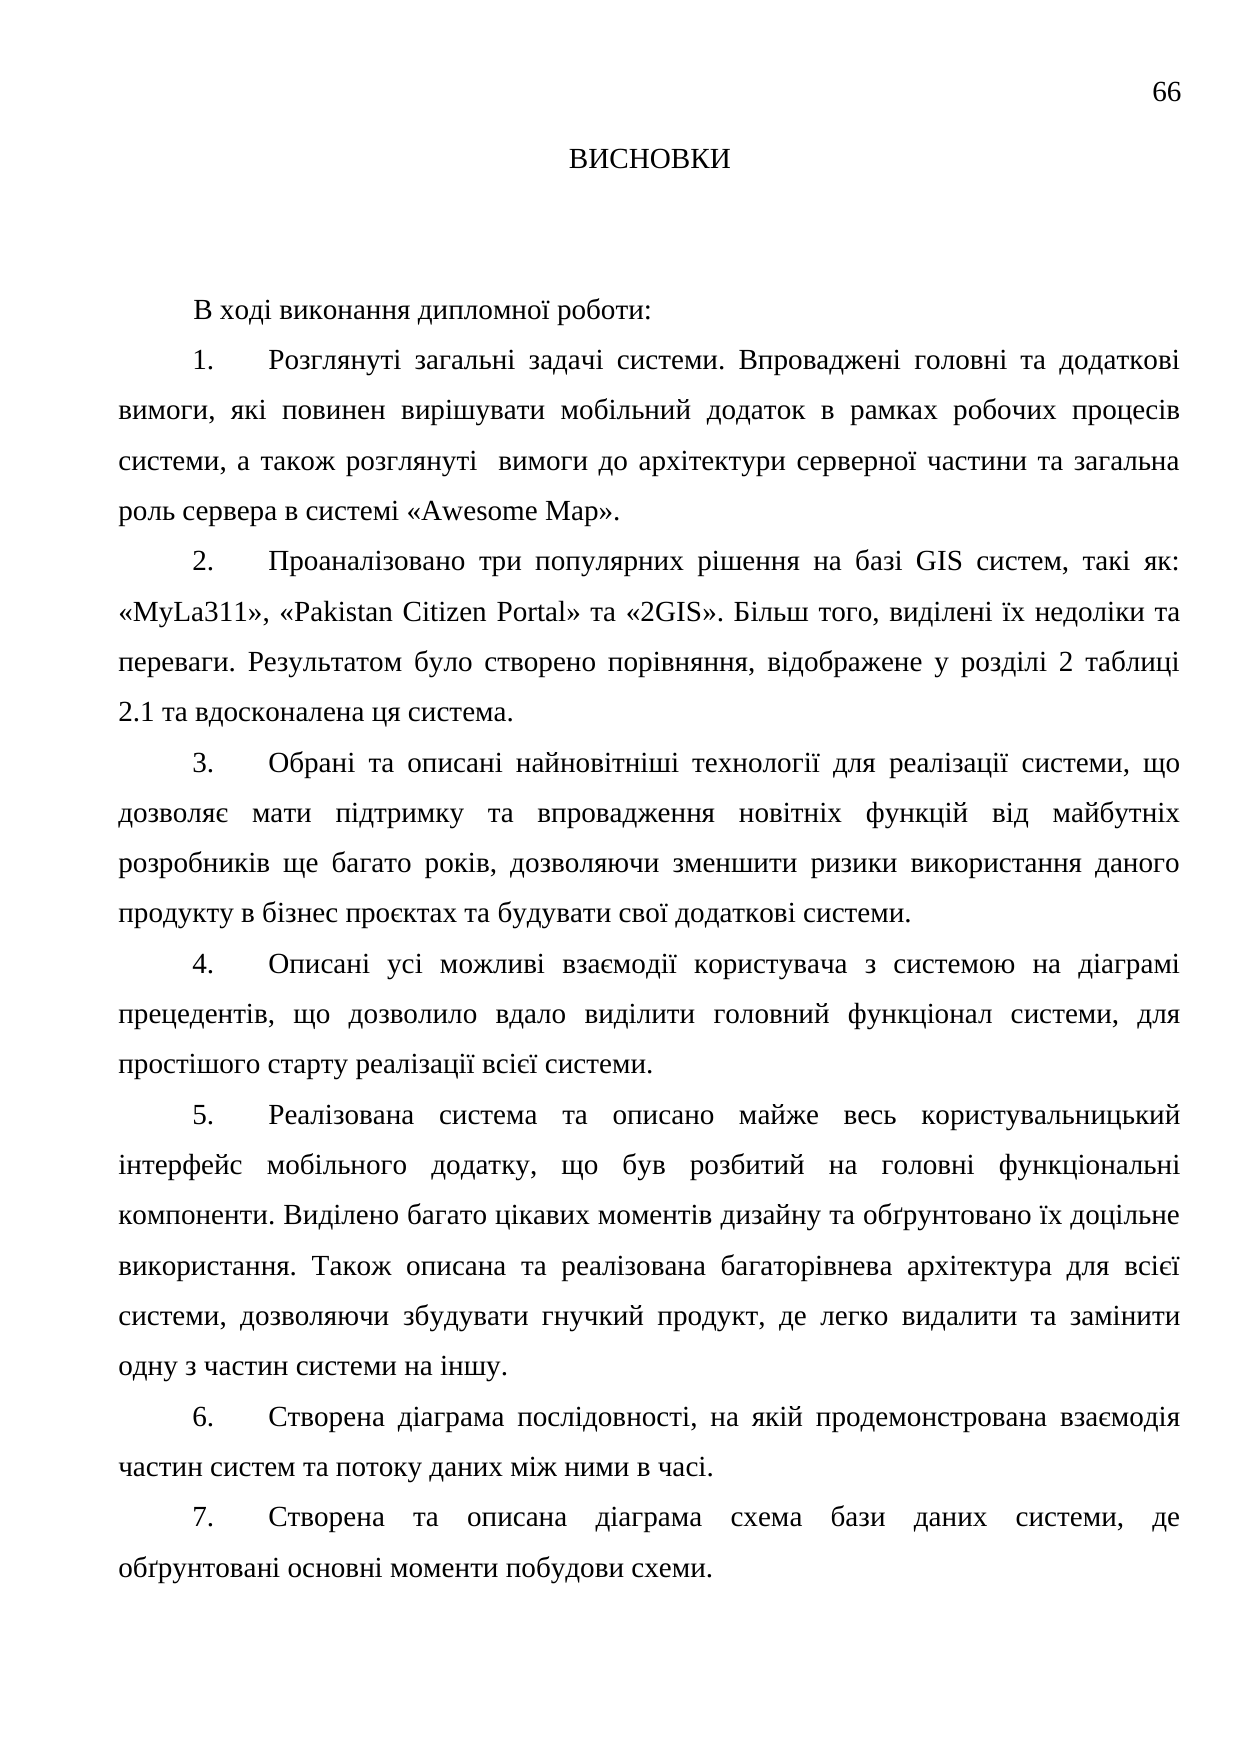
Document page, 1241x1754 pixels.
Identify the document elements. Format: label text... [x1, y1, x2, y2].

subtitle ВИСНОВКИ [118, 141, 1181, 174]
list Описані усі можливі взаємодії користувача з системою на діаграмі прецедентів, що дозволило вдало виділити головний функціонал системи, для простішого старту реалізації всієї системи. [118, 946, 1181, 1080]
text В ході виконання дипломної роботи: [118, 292, 1181, 325]
list Обрані та описані найновітніші технології для реалізації системи, що дозволяє мати підтримку та впровадження новітніх функцій від майбутніх розробників ще багато років, дозволяючи зменшити ризики використання даного продукту в бізнес проєктах та будувати свої додаткові системи. [118, 745, 1181, 929]
list Створена діаграма послідовності, на якій продемонстрована взаємодія частин систем та потоку даних між ними в часі. [118, 1399, 1181, 1483]
list Розглянуті загальні задачі системи. Впроваджені головні та додаткові вимоги, які повинен вирішувати мобільний додаток в рамках робочих процесів системи, а також розглянуті вимоги до архітектури серверної частини та загальна роль сервера в системі «Awesome Map». [118, 342, 1181, 527]
list Проаналізовано три популярних рішення на базі GIS систем, такі як: «MyLa311», «Pakistan Citizen Portal» та «2GIS». Більш того, виділені їх недоліки та переваги. Результатом було створено порівняння, відображене у розділі 2 таблиці 2.1 та вдосконалена ця система. [118, 543, 1181, 728]
list Реалізована система та описано майже весь користувальницький інтерфейс мобільного додатку, що був розбитий на головні функціональні компоненти. Виділено багато цікавих моментів дизайну та обґрунтовано їх доцільне використання. Також описана та реалізована багаторівнева архітектура для всієї системи, дозволяючи збудувати гнучкий продукт, де легко видалити та замінити одну з частин системи на іншу. [118, 1097, 1181, 1382]
list Створена та описана діаграма схема бази даних системи, де обґрунтовані основні моменти побудови схеми. [118, 1499, 1181, 1583]
